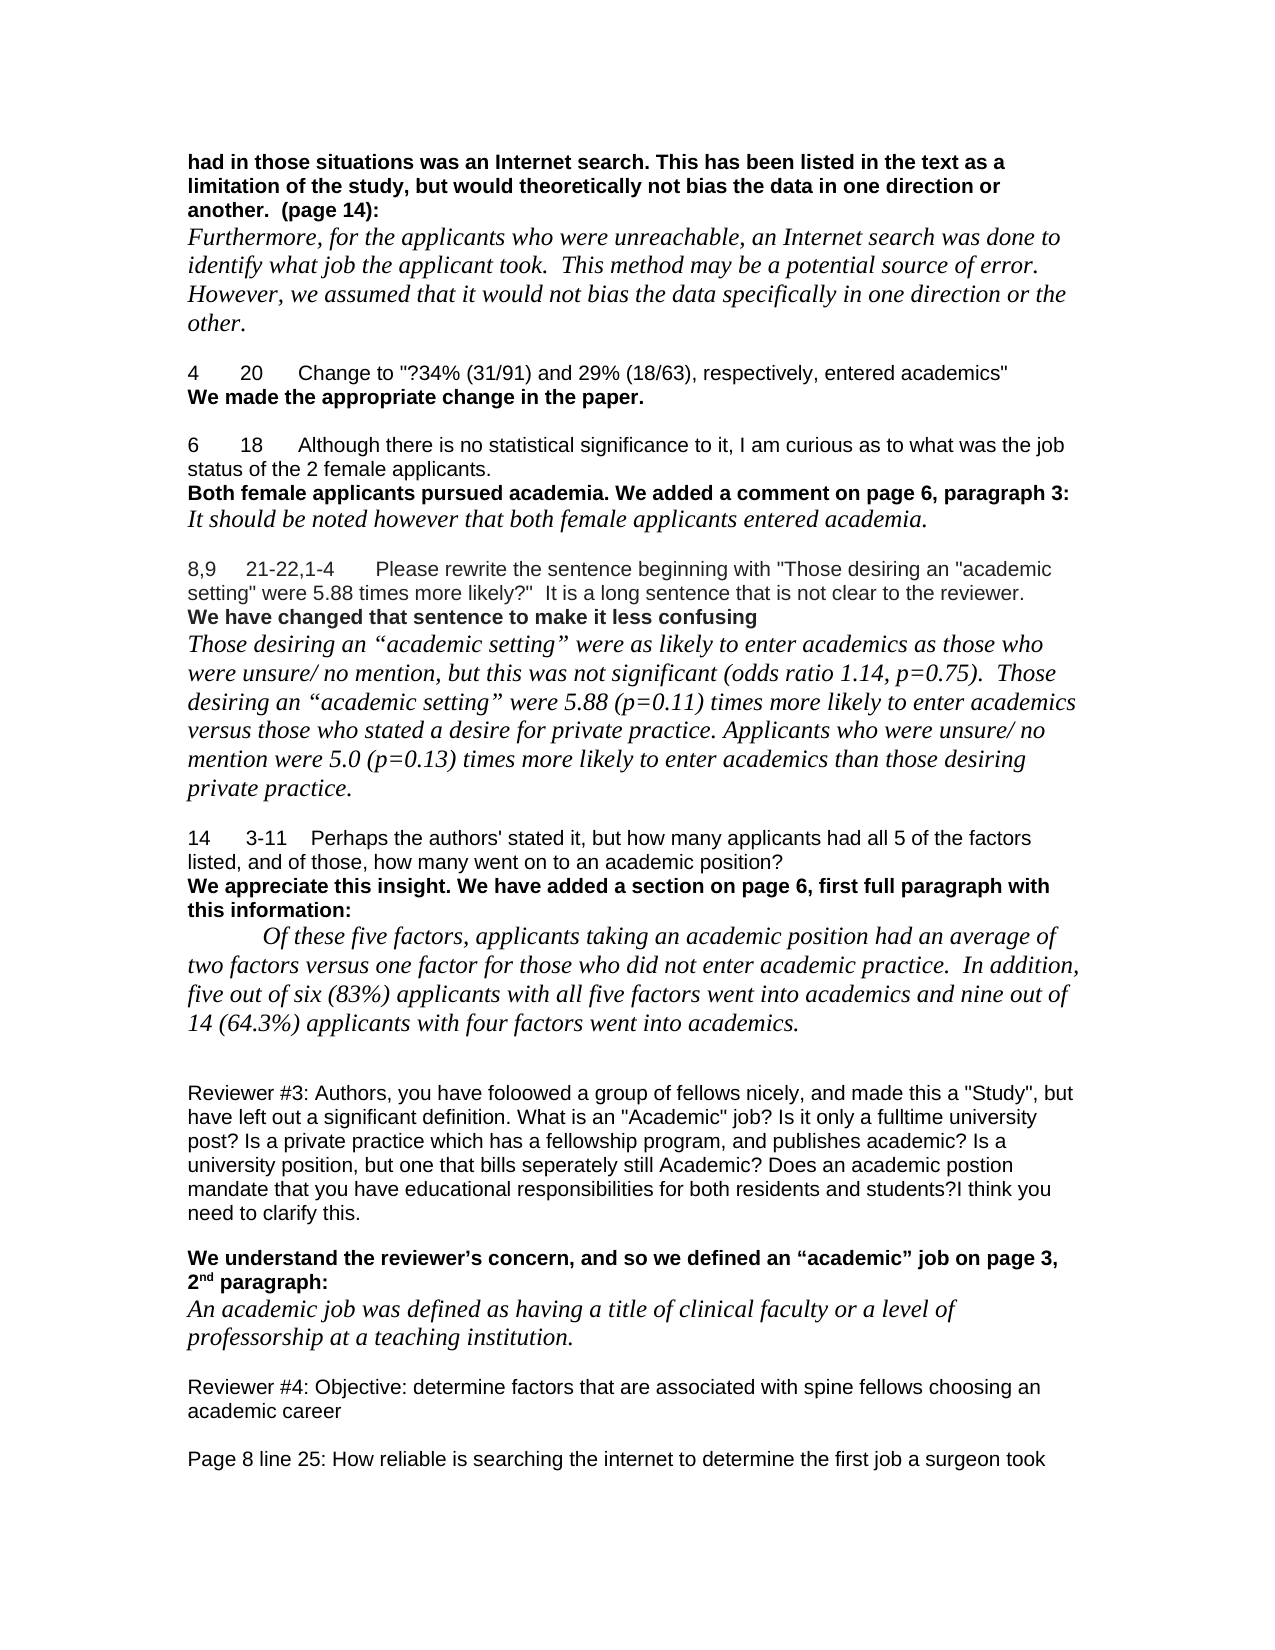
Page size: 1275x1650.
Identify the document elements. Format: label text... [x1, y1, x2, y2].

text Furthermore, for the applicants who were unreachable, an Internet search was done to identify what job the applicant took. This method may be a potential source of error. However, we assumed that it would not bias the data specifically in one direction or the other. [187, 222, 1087, 337]
text It should be noted however that both female applicants entered academia. [187, 504, 1087, 533]
text Those desiring an “academic setting” were as likely to enter academics as those who were unsure/ no mention, but this was not significant (odds ratio 1.14, p=0.75). Those desiring an “academic setting” were 5.88 (p=0.11) times more likely to enter academics versus those who stated a desire for private practice. Applicants who were unsure/ no mention were 5.0 (p=0.13) times more likely to enter academics than those desiring private practice. [187, 629, 1087, 802]
text 4 20 Change to "?34% (31/91) and 29% (18/63), respectively, entered academics" [187, 337, 1087, 385]
text An academic job was defined as having a title of clinical faculty or a level of professorship at a teaching institution. [187, 1294, 1087, 1351]
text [187, 1423, 1087, 1471]
text 14 3-11 Perhaps the authors' stated it, but how many applicants had all 5 of the factors listed, and of those, how many went on to an academic position? We appreciate this insight. We have added a section on page 6, first full paragraph with this information: [187, 802, 1087, 921]
text Reviewer #4: Objective: determine factors that are associated with spine fellows choosing an academic career [187, 1375, 1087, 1423]
text We made the appropriate change in the paper. [187, 385, 1087, 409]
text Reviewer #3: Authors, you have foloowed a group of fellows nicely, and made this a "Study", but have left out a significant definition. What is an "Academic" job? Is it only a fulltime university post? Is a private practice which has a fellowship program, and publishes academic? Is a university position, but one that bills seperately still Academic? Does an academic postion mandate that you have educational responsibilities for both residents and students?I think you need to clarify this. [187, 1057, 1087, 1225]
text We have changed that sentence to make it less confusing [187, 605, 1087, 629]
text We understand the reviewer’s concern, and so we defined an “academic” job on page 3, 2nd paragraph: [187, 1246, 1087, 1294]
text 6 18 Although there is no statistical significance to it, I am curious as to what was the job status of the 2 female applicants. [187, 409, 1087, 481]
text Both female applicants pursued academia. We added a comment on page 6, paragraph 3: [187, 481, 1087, 504]
text Of these five factors, applicants taking an academic position had an average of two factors versus one factor for those who did not enter academic practice. In addition, five out of six (83%) applicants with all five factors went into academics and nine out of 14 (64.3%) applicants with four factors went into academics. [187, 921, 1087, 1036]
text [187, 150, 1087, 222]
text 8,9 21-22,1-4 Please rewrite the sentence beginning with "Those desiring an "academic setting" were 5.88 times more likely?" It is a long sentence that is not clear to the reviewer. [187, 533, 1087, 605]
